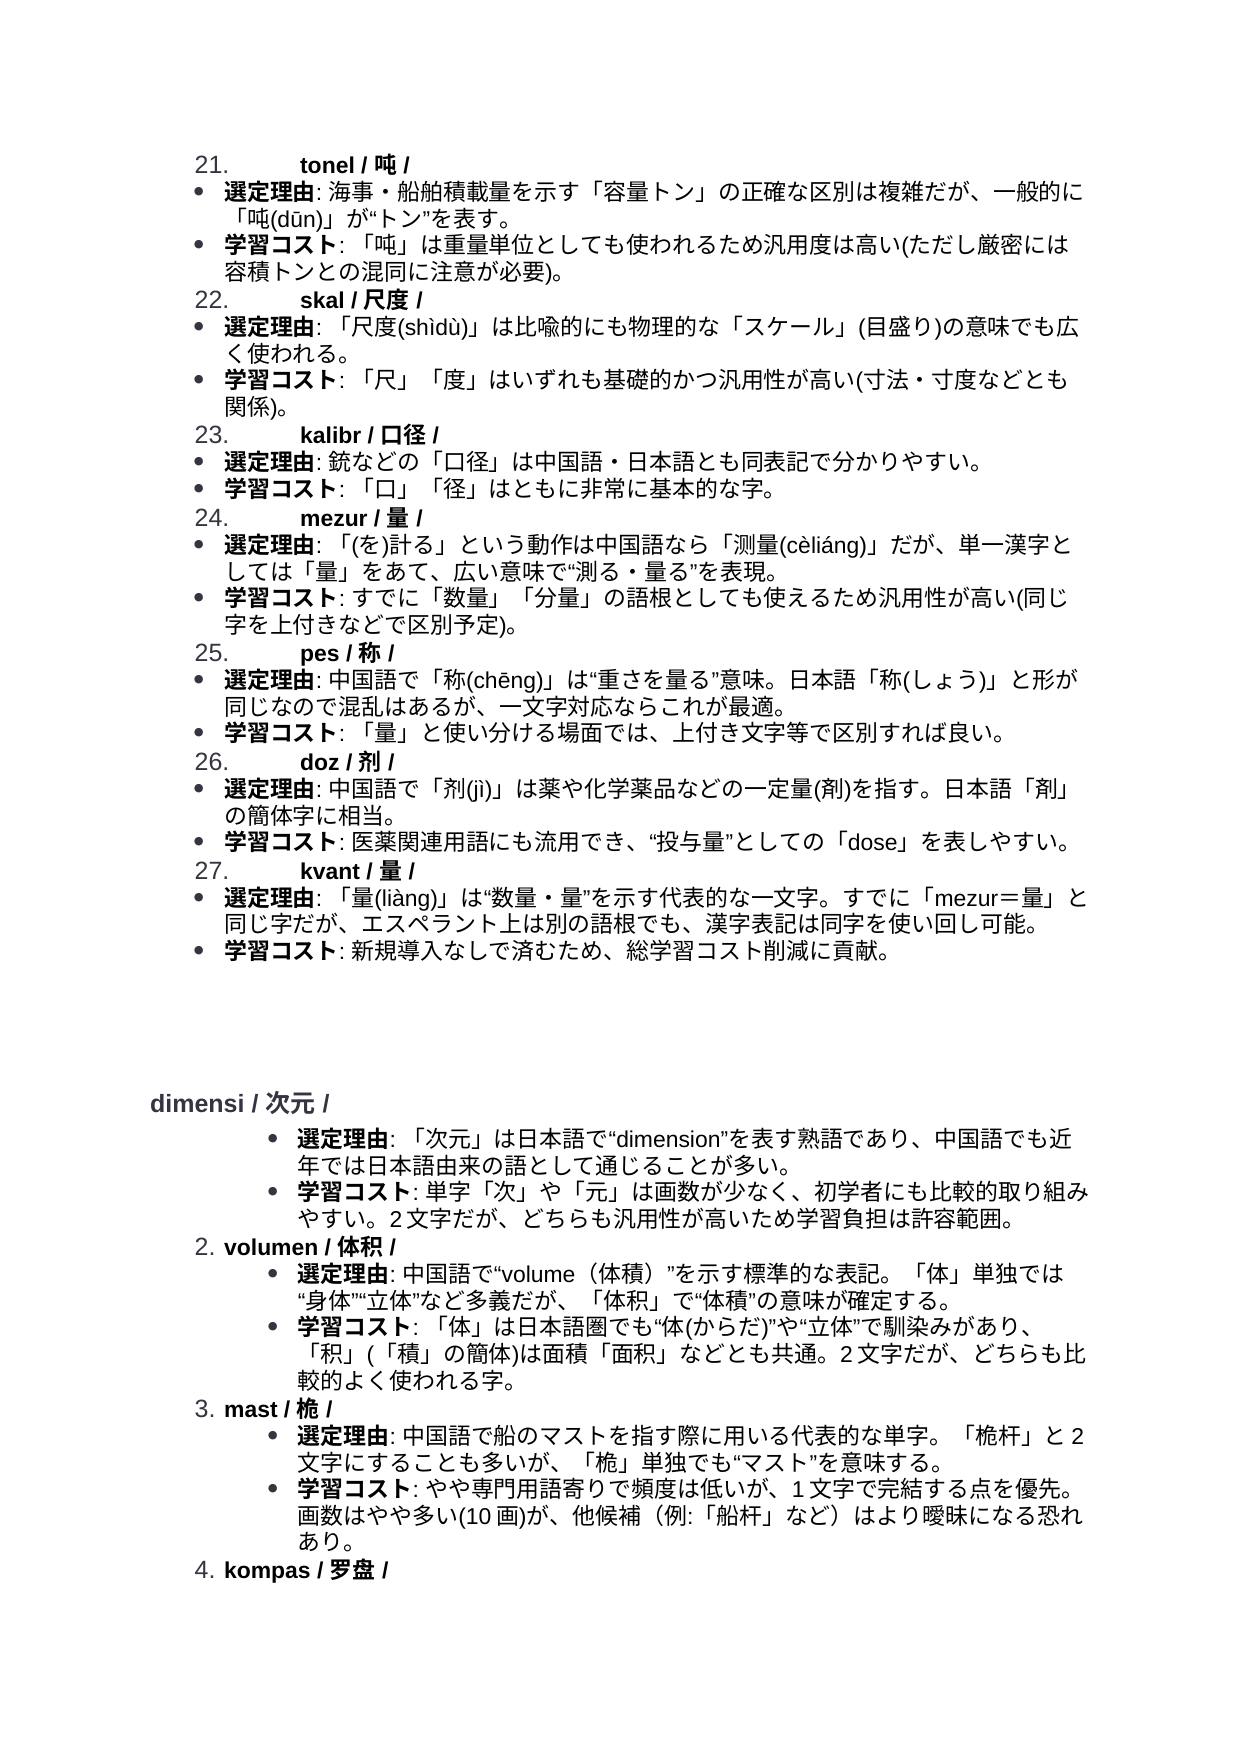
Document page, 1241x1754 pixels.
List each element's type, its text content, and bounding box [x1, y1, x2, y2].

list 選定理由: 中国語で「剂(jì)」は薬や化学薬品などの一定量(剤)を指す。日本語「剤」の簡体字に相当。 [194, 776, 1090, 829]
list kalibr / 口径 / [194, 420, 1090, 449]
list 選定理由: 「(を)計る」という動作は中国語なら「测量(cèliáng)」だが、単一漢字としては「量」をあて、広い意味で“測る・量る”を表現。 [194, 532, 1090, 585]
list kompas / 罗盘 / [194, 1556, 1090, 1584]
list mast / 桅 / [194, 1394, 1090, 1423]
list 選定理由: 「尺度(shìdù)」は比喩的にも物理的な「スケール」(目盛り)の意味でも広く使われる。 [194, 314, 1090, 367]
list 学習コスト: 「体」は日本語圏でも“体(からだ)”や“立体”で馴染みがあり、「积」(「積」の簡体)は面積「面积」などとも共通。2文字だが、どちらも比較的よく使われる字。 [268, 1314, 1090, 1394]
list 選定理由: 海事・船舶積載量を示す「容量トン」の正確な区別は複雑だが、一般的に「吨(dūn)」が“トン”を表す。 [194, 179, 1090, 232]
list 学習コスト: 単字「次」や「元」は画数が少なく、初学者にも比較的取り組みやすい。2文字だが、どちらも汎用性が高いため学習負担は許容範囲。 [268, 1179, 1090, 1232]
list 学習コスト: 「吨」は重量単位としても使われるため汎用度は高い(ただし厳密には容積トンとの混同に注意が必要)。 [194, 232, 1090, 285]
text dimensi / 次元 / [150, 1089, 1090, 1118]
list tonel / 吨 / [194, 150, 1090, 179]
list volumen / 体积 / [194, 1232, 1090, 1261]
list 学習コスト: やや専門用語寄りで頻度は低いが、1文字で完結する点を優先。画数はやや多い(10画)が、他候補（例:「船杆」など）はより曖昧になる恐れあり。 [268, 1476, 1090, 1556]
list skal / 尺度 / [194, 285, 1090, 314]
list 学習コスト: 「口」「径」はともに非常に基本的な字。 [194, 476, 1090, 503]
list doz / 剂 / [194, 747, 1090, 776]
list 選定理由: 銃などの「口径」は中国語・日本語とも同表記で分かりやすい。 [194, 449, 1090, 476]
list 選定理由: 中国語で“volume（体積）”を示す標準的な表記。「体」単独では“身体”“立体”など多義だが、「体积」で“体積”の意味が確定する。 [268, 1261, 1090, 1314]
list 選定理由: 中国語で船のマストを指す際に用いる代表的な単字。「桅杆」と2文字にすることも多いが、「桅」単独でも“マスト”を意味する。 [268, 1423, 1090, 1476]
list 学習コスト: すでに「数量」「分量」の語根としても使えるため汎用性が高い(同じ字を上付きなどで区別予定)。 [194, 585, 1090, 638]
list kvant / 量 / [194, 856, 1090, 884]
list 学習コスト: 「尺」「度」はいずれも基礎的かつ汎用性が高い(寸法・寸度などとも関係)。 [194, 367, 1090, 420]
list 選定理由: 中国語で「称(chēng)」は“重さを量る”意味。日本語「称(しょう)」と形が同じなので混乱はあるが、一文字対応ならこれが最適。 [194, 667, 1090, 720]
list 学習コスト: 医薬関連用語にも流用でき、“投与量”としての「dose」を表しやすい。 [194, 829, 1090, 856]
list 選定理由: 「次元」は日本語で“dimension”を表す熟語であり、中国語でも近年では日本語由来の語として通じることが多い。 [268, 1126, 1090, 1179]
list 選定理由: 「量(liàng)」は“数量・量”を示す代表的な一文字。すでに「mezur＝量」と同じ字だが、エスペラント上は別の語根でも、漢字表記は同字を使い回し可能。 [194, 884, 1090, 938]
list mezur / 量 / [194, 503, 1090, 532]
list 学習コスト: 新規導入なしで済むため、総学習コスト削減に貢献。 [194, 938, 1090, 965]
list 学習コスト: 「量」と使い分ける場面では、上付き文字等で区別すれば良い。 [194, 720, 1090, 747]
list pes / 称 / [194, 638, 1090, 667]
